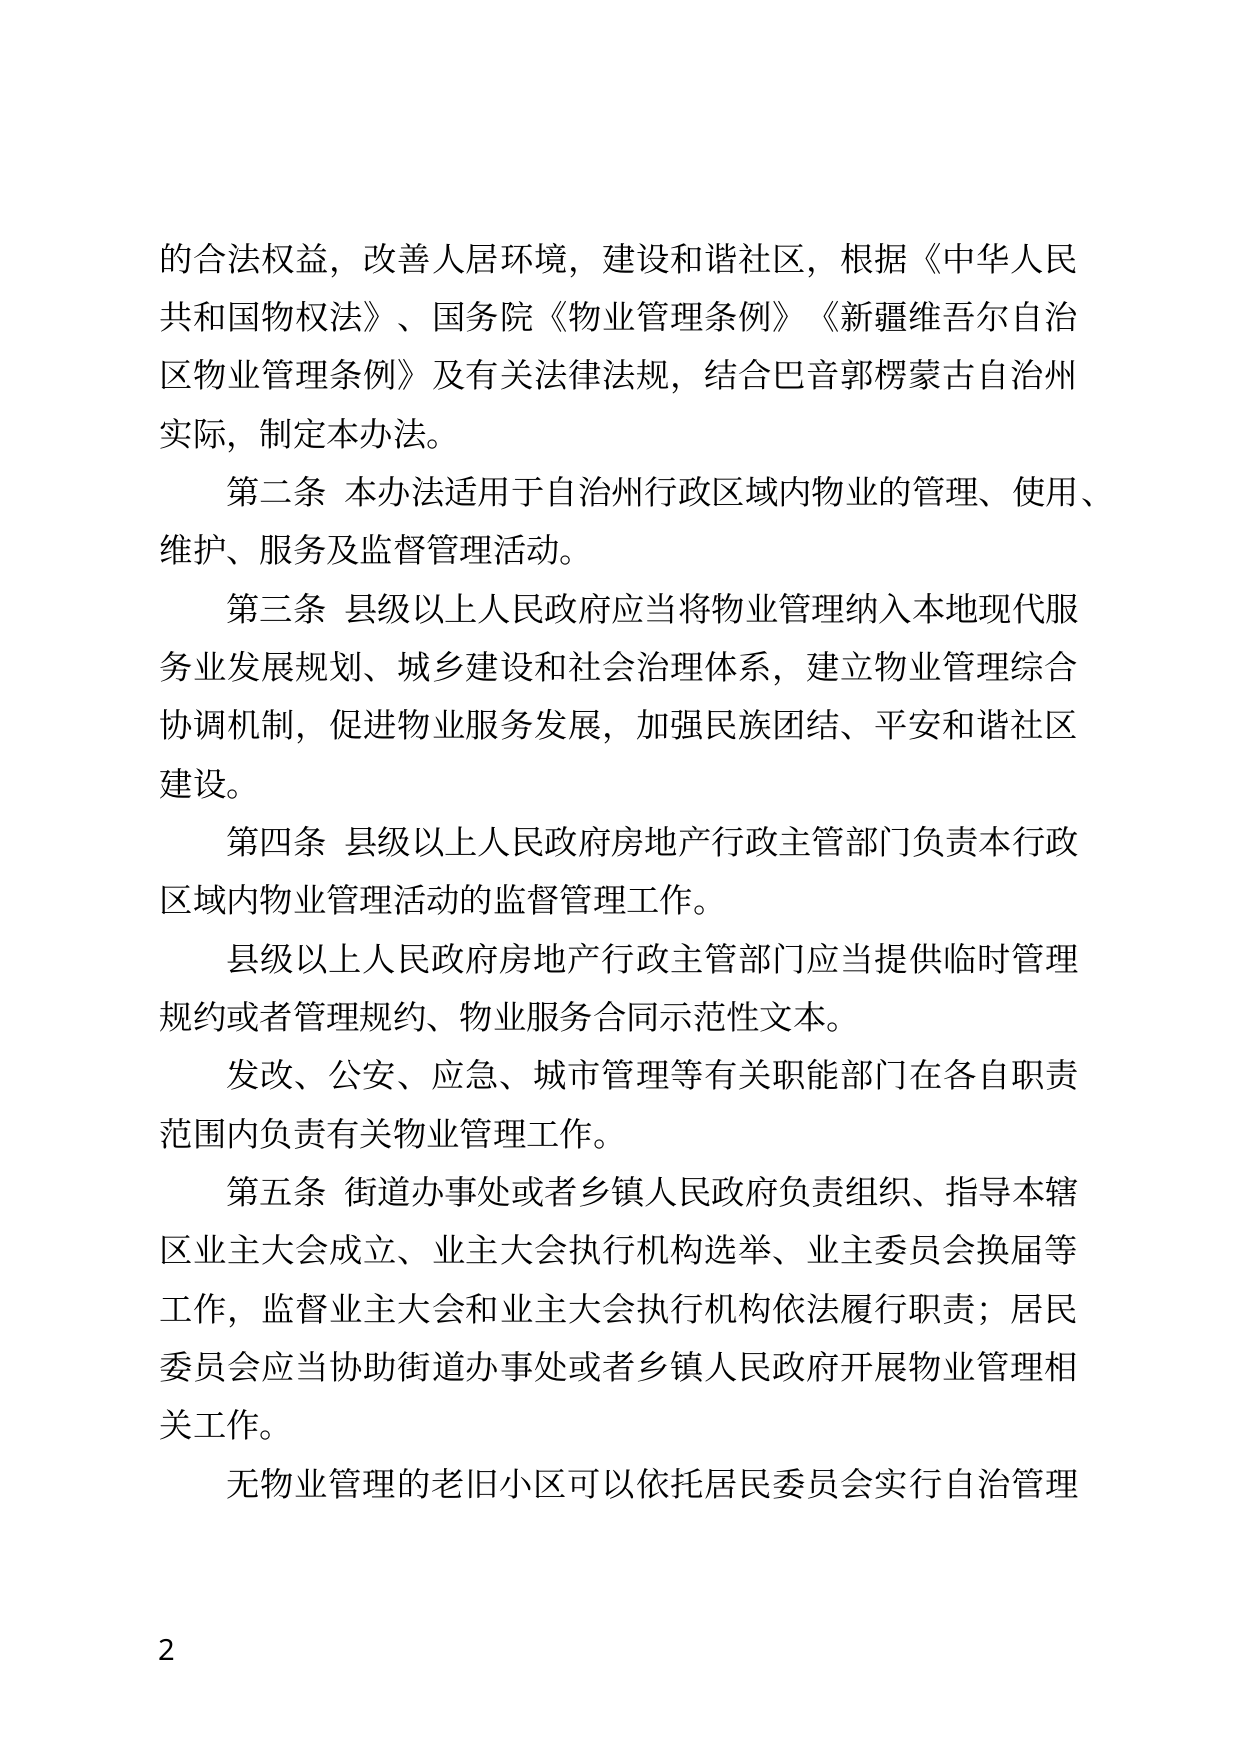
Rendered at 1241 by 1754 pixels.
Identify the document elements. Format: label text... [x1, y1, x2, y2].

text 第五条 街道办事处或者乡镇人民政府负责组织、指导本辖区业主大会成立、业主大会执行机构选举、业主委员会换届等工作，监督业主大会和业主大会执行机构依法履行职责；居民委员会应当协助街道办事处或者乡镇人民政府开展物业管理相关工作。 [159, 1158, 1081, 1449]
text 第二条 本办法适用于自治州行政区域内物业的管理、使用、维护、服务及监督管理活动。 [159, 458, 1081, 574]
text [159, 1449, 1081, 1508]
text 发改、公安、应急、城市管理等有关职能部门在各自职责范围内负责有关物业管理工作。 [159, 1041, 1081, 1158]
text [159, 224, 1081, 458]
text 第三条 县级以上人民政府应当将物业管理纳入本地现代服务业发展规划、城乡建设和社会治理体系，建立物业管理综合协调机制，促进物业服务发展，加强民族团结、平安和谐社区建设。 [159, 574, 1081, 808]
text 县级以上人民政府房地产行政主管部门应当提供临时管理规约或者管理规约、物业服务合同示范性文本。 [159, 924, 1081, 1041]
text 第四条 县级以上人民政府房地产行政主管部门负责本行政区域内物业管理活动的监督管理工作。 [159, 808, 1081, 924]
